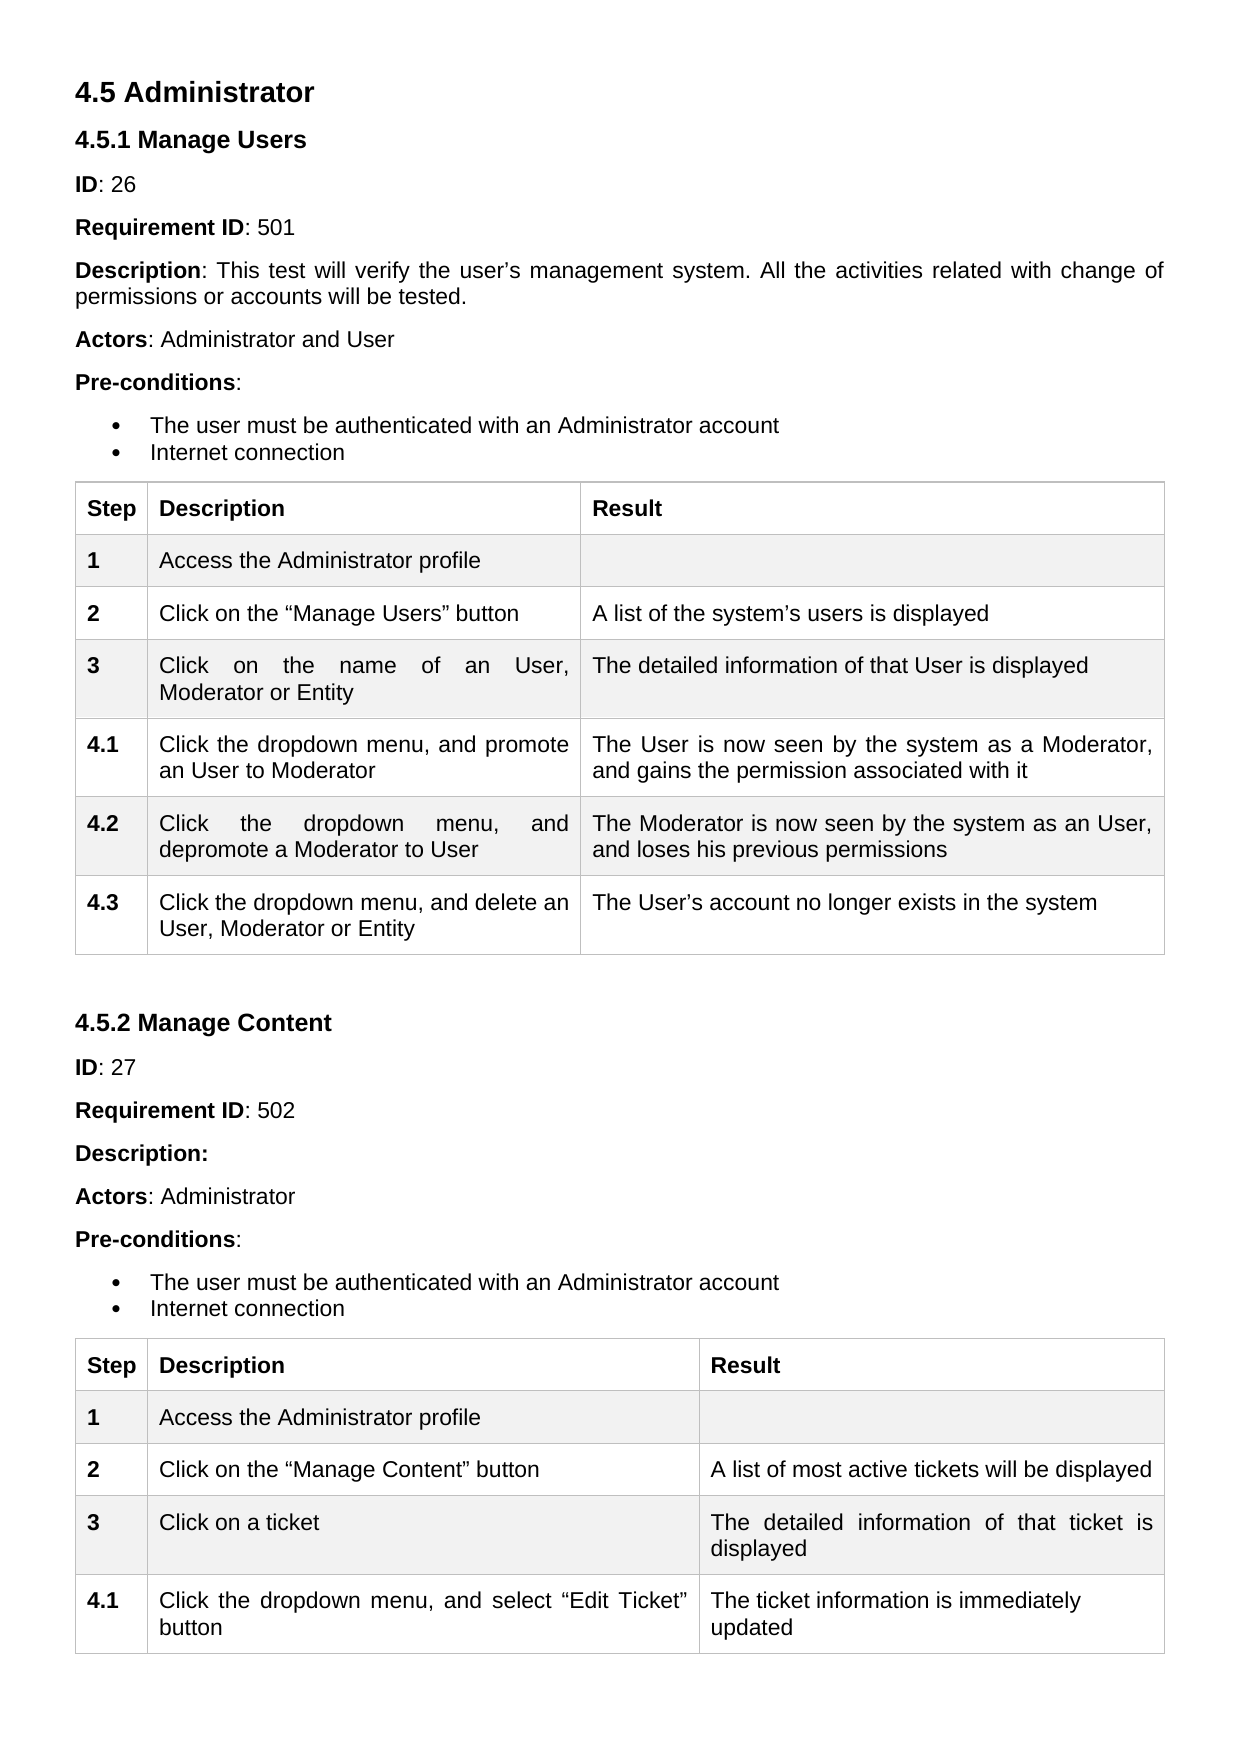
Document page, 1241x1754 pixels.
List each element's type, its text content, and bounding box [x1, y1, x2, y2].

table_cell The Moderator is now seen by the system as an User, and loses his previous permissions [581, 797, 1164, 875]
table_cell A list of the system’s users is displayed [581, 587, 1164, 639]
table_cell Click on a ticket [148, 1496, 699, 1574]
table_cell The User’s account no longer exists in the system [581, 876, 1164, 954]
table_cell 3 [76, 1496, 147, 1574]
table_cell Click on the “Manage Users” button [148, 587, 580, 639]
table_cell 1 [76, 1391, 147, 1443]
table_cell Click the dropdown menu, and depromote a Moderator to User [148, 797, 580, 875]
text Description: This test will verify the user’s management system. All the activities related with change of permissions or accounts will be tested. [75, 257, 1165, 309]
table_cell Click on the “Manage Content” button [148, 1444, 699, 1495]
list Internet connection [112, 1295, 1165, 1321]
table_cell 4.2 [76, 797, 147, 875]
table_cell [700, 1391, 1164, 1443]
table_cell Click the dropdown menu, and select “Edit Ticket” button [148, 1575, 699, 1653]
text Requirement ID: 501 [75, 214, 1165, 240]
table_header Description [148, 1339, 699, 1390]
table_cell The detailed information of that User is displayed [581, 640, 1164, 717]
table_cell [581, 535, 1164, 586]
text Actors: Administrator [75, 1183, 1165, 1209]
table_cell Click the dropdown menu, and promote an User to Moderator [148, 719, 580, 796]
text Description: [75, 1139, 1165, 1166]
table_cell Click the dropdown menu, and delete an User, Moderator or Entity [148, 876, 580, 954]
text 4.5 Administrator [75, 75, 1165, 108]
text Pre-conditions: [75, 1226, 1165, 1252]
text ID: 27 [75, 1053, 1165, 1080]
table_cell 2 [76, 1444, 147, 1495]
table_header Step [76, 483, 147, 534]
list Internet connection [112, 438, 1165, 465]
table_header Description [148, 483, 580, 534]
table_cell Access the Administrator profile [148, 535, 580, 586]
text Actors: Administrator and User [75, 326, 1165, 352]
table_cell 3 [76, 640, 147, 717]
table_cell 2 [76, 587, 147, 639]
table_cell Click on the name of an User, Moderator or Entity [148, 640, 580, 717]
table_cell 4.1 [76, 719, 147, 796]
table_cell A list of most active tickets will be displayed [700, 1444, 1164, 1495]
list The user must be authenticated with an Administrator account [112, 1269, 1165, 1295]
table_cell 1 [76, 535, 147, 586]
text 4.5.2 Manage Content [75, 1008, 1165, 1037]
table_cell Access the Administrator profile [148, 1391, 699, 1443]
table_cell The User is now seen by the system as a Moderator, and gains the permission associated with it [581, 719, 1164, 796]
table_header Result [581, 483, 1164, 534]
text ID: 26 [75, 171, 1165, 197]
table_header Result [700, 1339, 1164, 1390]
table_cell The detailed information of that ticket is displayed [700, 1496, 1164, 1574]
table_header Step [76, 1339, 147, 1390]
text Pre-conditions: [75, 369, 1165, 395]
table_cell The ticket information is immediately updated [700, 1575, 1164, 1653]
table_cell 4.3 [76, 876, 147, 954]
text Requirement ID: 502 [75, 1097, 1165, 1123]
table_cell 4.1 [76, 1575, 147, 1653]
list The user must be authenticated with an Administrator account [112, 412, 1165, 438]
text 4.5.1 Manage Users [75, 125, 1165, 154]
